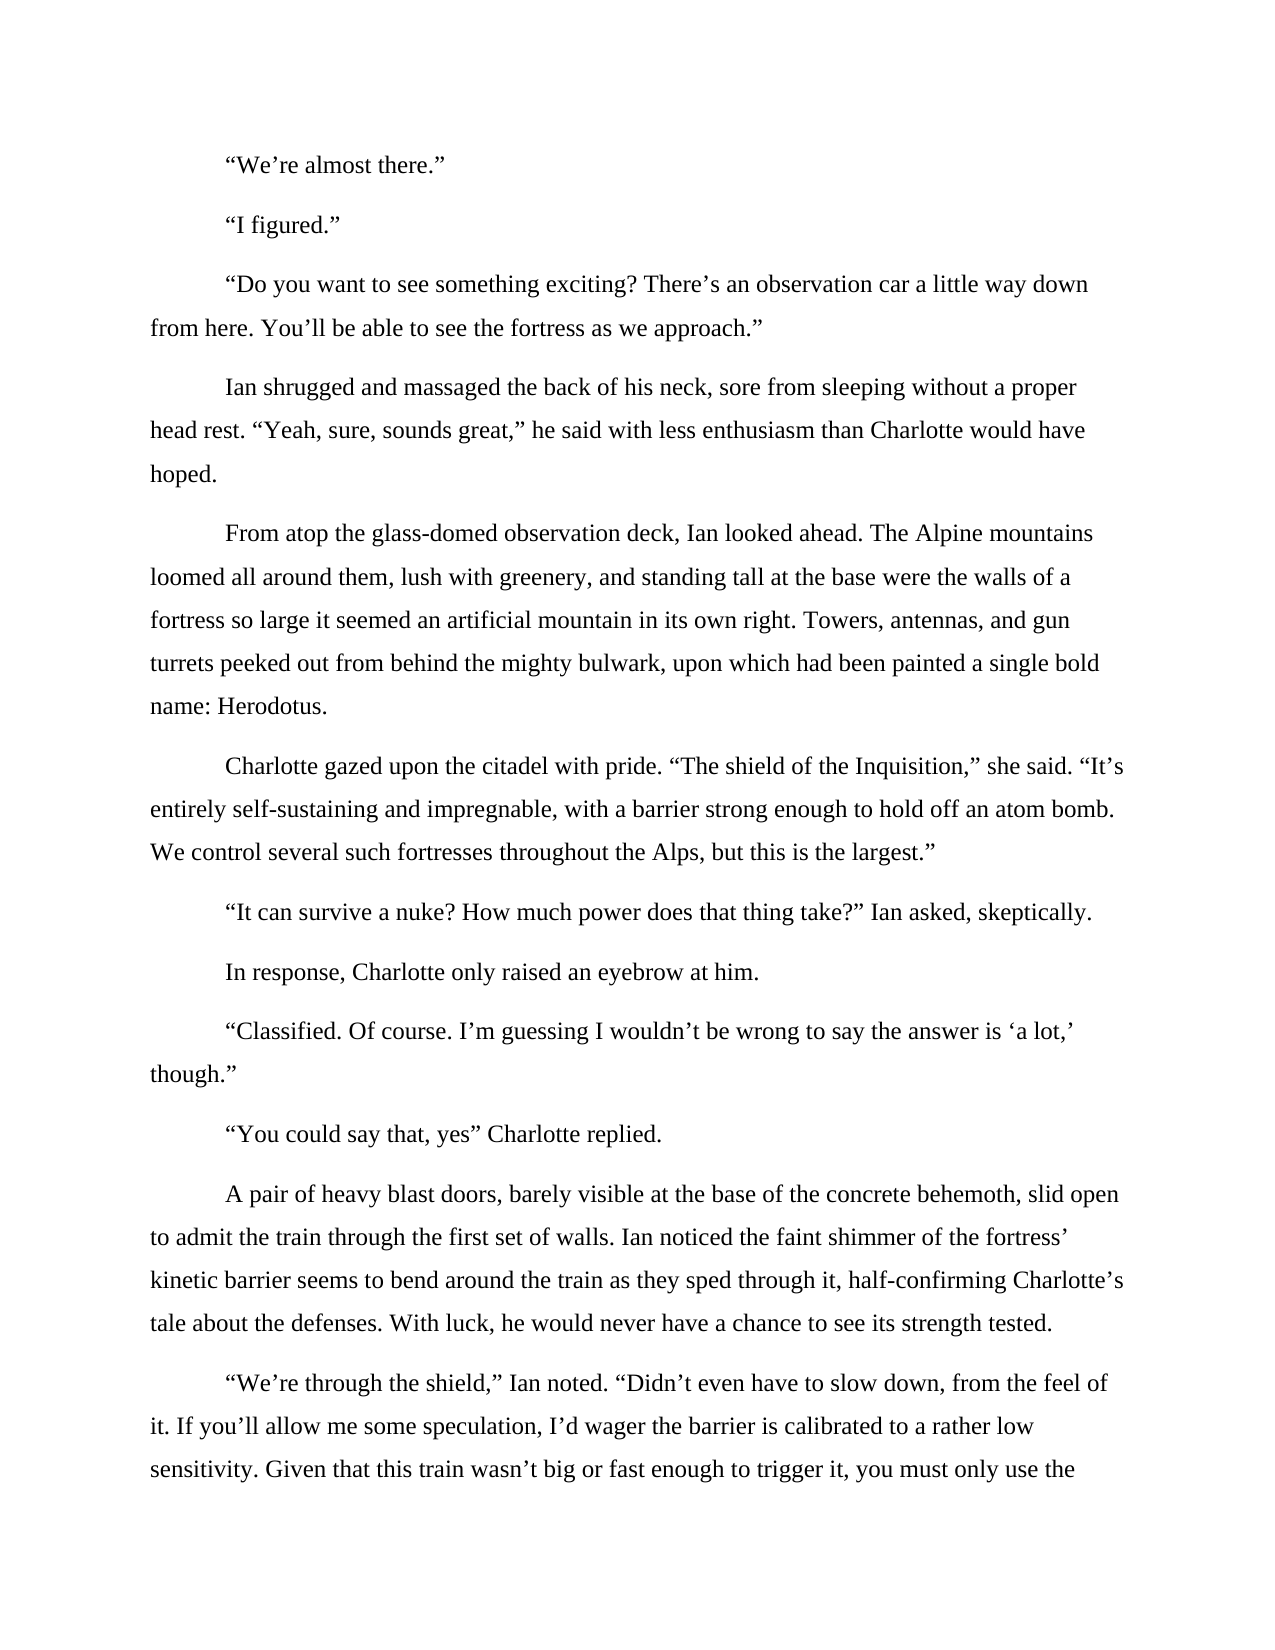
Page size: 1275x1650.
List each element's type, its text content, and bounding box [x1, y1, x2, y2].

text “Do you want to see something exciting? There’s an observation car a little way down from here. You’ll be able to see the fortress as we approach.” [150, 269, 1125, 341]
text “Classified. Of course. I’m guessing I wouldn’t be wrong to say the answer is ‘a lot,’ though.” [150, 1016, 1125, 1088]
text Charlotte gazed upon the citadel with pride. “The shield of the Inquisition,” she said. “It’s entirely self-sustaining and impregnable, with a barrier strong enough to hold off an atom bomb. We control several such fortresses throughout the Alps, but this is the largest.” [150, 751, 1125, 866]
text In response, Charlotte only raised an eyebrow at him. [150, 957, 1125, 985]
text “You could say that, yes” Charlotte replied. [150, 1119, 1125, 1148]
text “I figured.” [150, 210, 1125, 238]
text From atop the glass-domed observation deck, Ian looked ahead. The Alpine mountains loomed all around them, lush with greenery, and standing tall at the base were the walls of a fortress so large it seemed an artificial mountain in its own right. Towers, antennas, and gun turrets peeked out from behind the mighty bulwark, upon which had been painted a single bold name: Herodotus. [150, 518, 1125, 720]
text A pair of heavy blast doors, barely visible at the base of the concrete behemoth, slid open to admit the train through the first set of walls. Ian noticed the faint shimmer of the fortress’ kinetic barrier seems to bend around the train as they sped through it, half-confirming Charlotte’s tale about the defenses. With luck, he would never have a chance to see its strength tested. [150, 1179, 1125, 1337]
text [150, 1368, 1125, 1483]
text Ian shrugged and massaged the back of his neck, sore from sleeping without a proper head rest. “Yeah, sure, sounds great,” he said with less enthusiasm than Charlotte would have hoped. [150, 372, 1125, 487]
text “It can survive a nuke? How much power does that thing take?” Ian asked, skeptically. [150, 897, 1125, 926]
text “We’re almost there.” [150, 150, 1125, 179]
